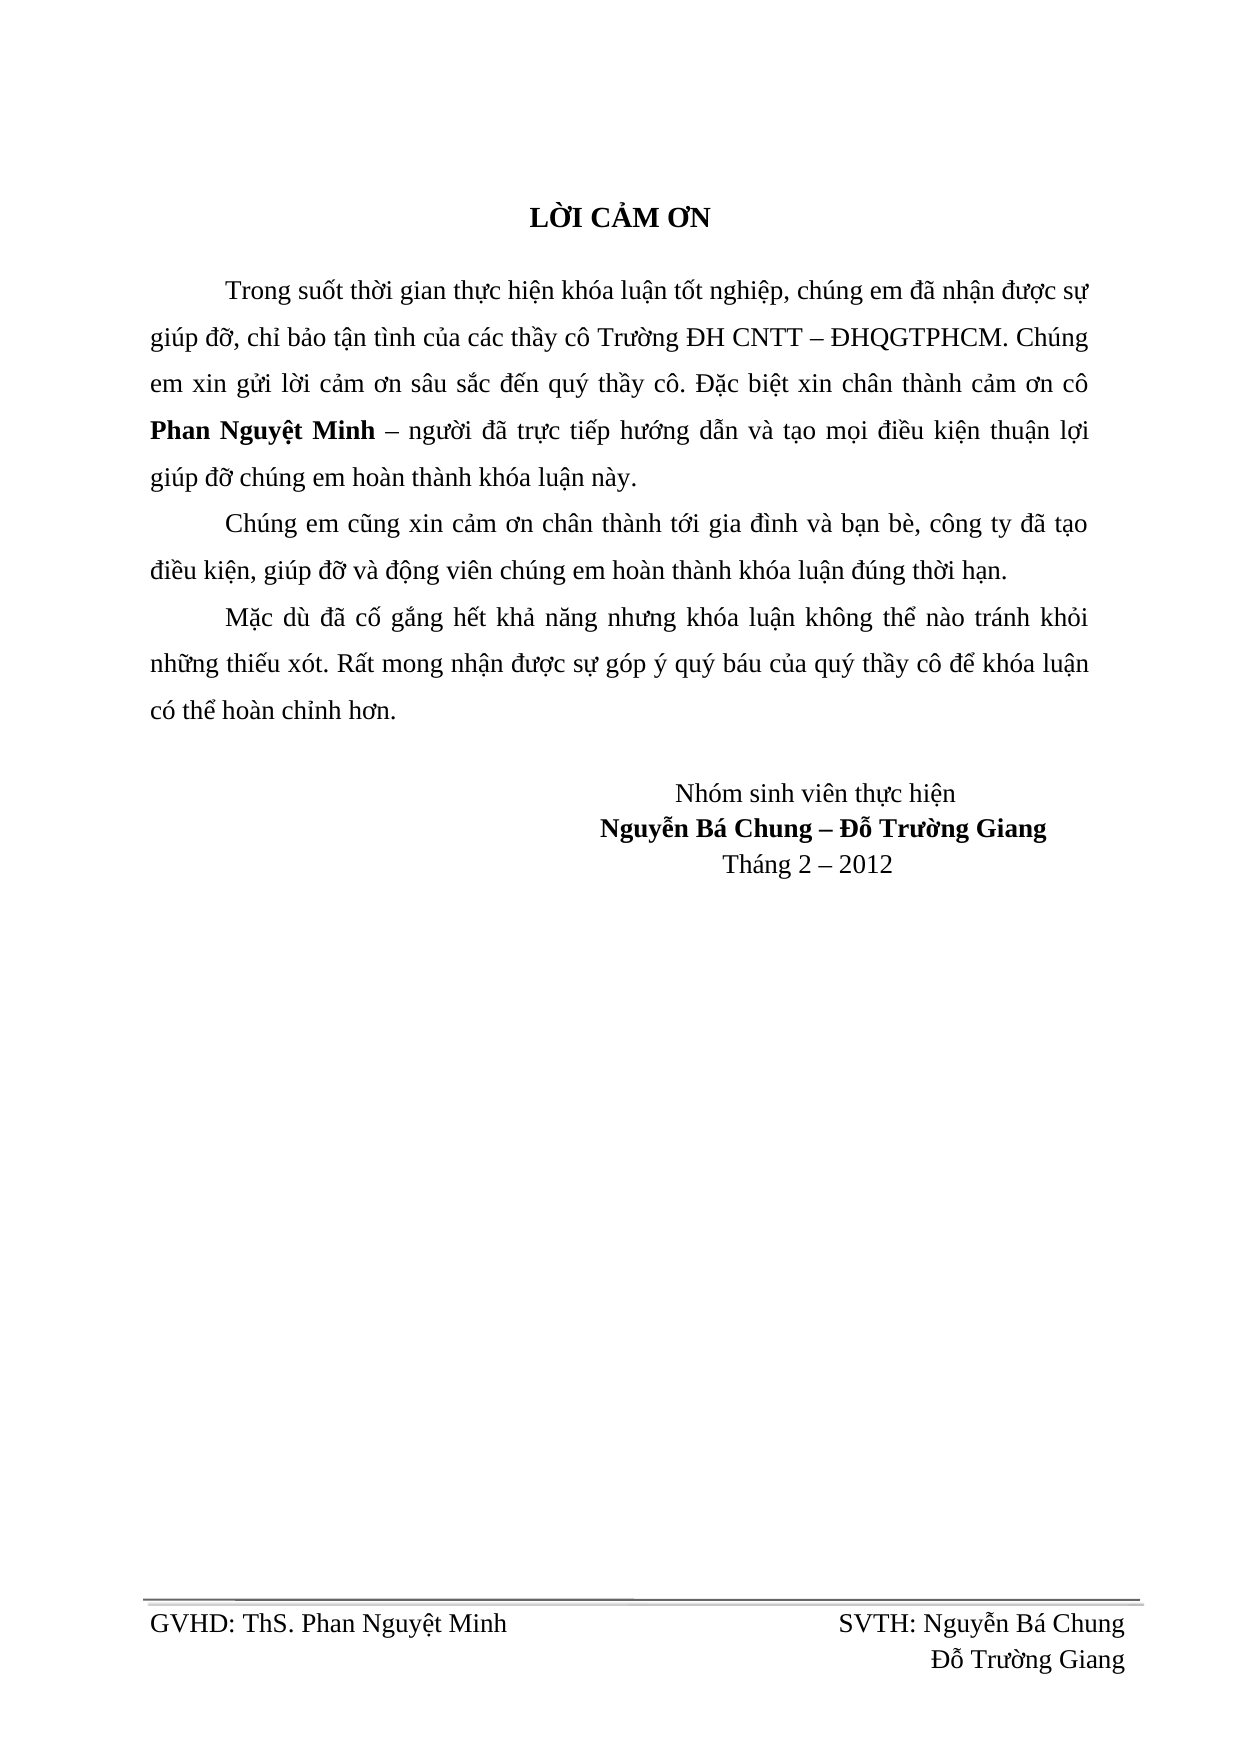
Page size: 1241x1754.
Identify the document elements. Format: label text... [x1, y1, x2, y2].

text Chúng em cũng xin cảm ơn chân thành tới gia đình và bạn bè, công ty đã tạo điều kiện, giúp đỡ và động viên chúng em hoàn thành khóa luận đúng thời hạn. [150, 508, 1090, 585]
subtitle LỜI CẢM ƠN [150, 200, 1090, 233]
text Trong suốt thời gian thực hiện khóa luận tốt nghiệp, chúng em đã nhận được sự giúp đỡ, chỉ bảo tận tình của các thầy cô Trường ĐH CNTT – ĐHQGTPHCM. Chúng em xin gửi lời cảm ơn sâu sắc đến quý thầy cô. Đặc biệt xin chân thành cảm ơn cô Phan Nguyệt Minh – người đã trực tiếp hướng dẫn và tạo mọi điều kiện thuận lợi giúp đỡ chúng em hoàn thành khóa luận này. [150, 274, 1090, 492]
text Tháng 2 – 2012 [150, 848, 1090, 879]
text Mặc dù đã cố gắng hết khả năng nhưng khóa luận không thể nào tránh khỏi những thiếu xót. Rất mong nhận được sự góp ý quý báu của quý thầy cô để khóa luận có thể hoàn chỉnh hơn. [150, 601, 1090, 725]
text Nhóm sinh viên thực hiện [150, 777, 1090, 808]
text Nguyễn Bá Chung – Đỗ Trường Giang [150, 812, 1090, 843]
